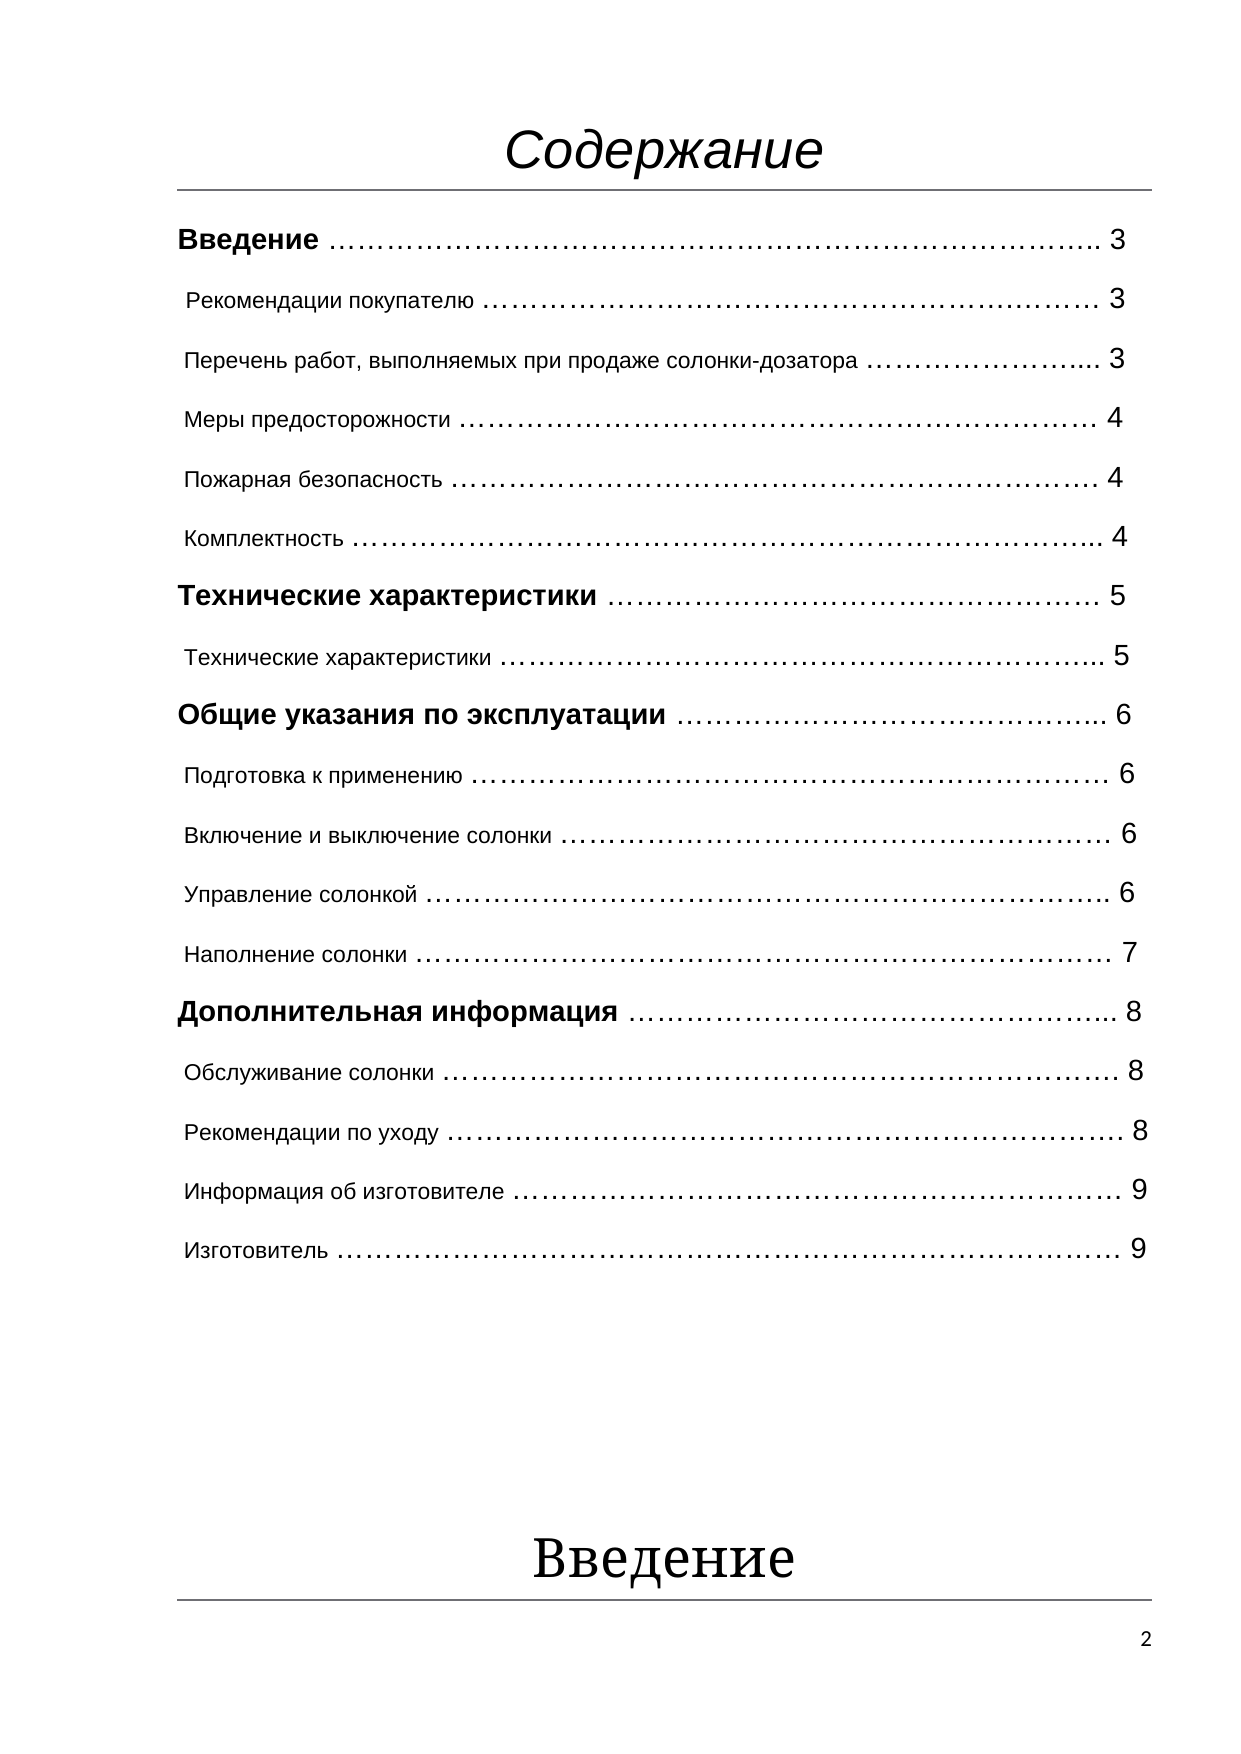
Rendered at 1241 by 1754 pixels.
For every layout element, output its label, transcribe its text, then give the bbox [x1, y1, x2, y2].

title Содержание [177, 118, 1152, 189]
text Технические характеристики ……………………………………………………... 5 [177, 638, 1152, 671]
text Наполнение солонки ……………………………………………………………… 7 [177, 934, 1152, 968]
text Включение и выключение солонки ………………………………………………… 6 [177, 816, 1152, 849]
text Подготовка к применению ………………………………………………………… 6 [177, 756, 1152, 790]
text Информация об изготовителе ……………………………………………………… 9 [177, 1172, 1152, 1206]
text Дополнительная информация …………………………………………... 8 [177, 994, 1152, 1027]
text Обслуживание солонки ……………………………………………………………. 8 [177, 1053, 1152, 1087]
text Управление солонкой …………………………………………………………….. 6 [177, 875, 1152, 909]
text Комплектность …………………………………………………………………... 4 [177, 519, 1152, 552]
text Меры предосторожности ………………………………………………………… 4 [177, 400, 1152, 434]
text Введение …………………………………………………………………….. 3 [177, 222, 1152, 256]
text Общие указания по эксплуатации ……………………………………... 6 [177, 697, 1152, 731]
text Изготовитель ……………………………………………………………………… 9 [177, 1231, 1152, 1265]
text Рекомендации по уходу ……………………………………………………………. 8 [177, 1113, 1152, 1146]
text Перечень работ, выполняемых при продаже солонки-дозатора ………………….... 3 [177, 341, 1152, 374]
title Введение [177, 1528, 1152, 1599]
text Пожарная безопасность …………………………………………………………. 4 [177, 459, 1152, 493]
text Технические характеристики …………………………………………… 5 [177, 578, 1152, 612]
text Рекомендации покупателю ……………………………………………….……… 3 [177, 281, 1152, 315]
